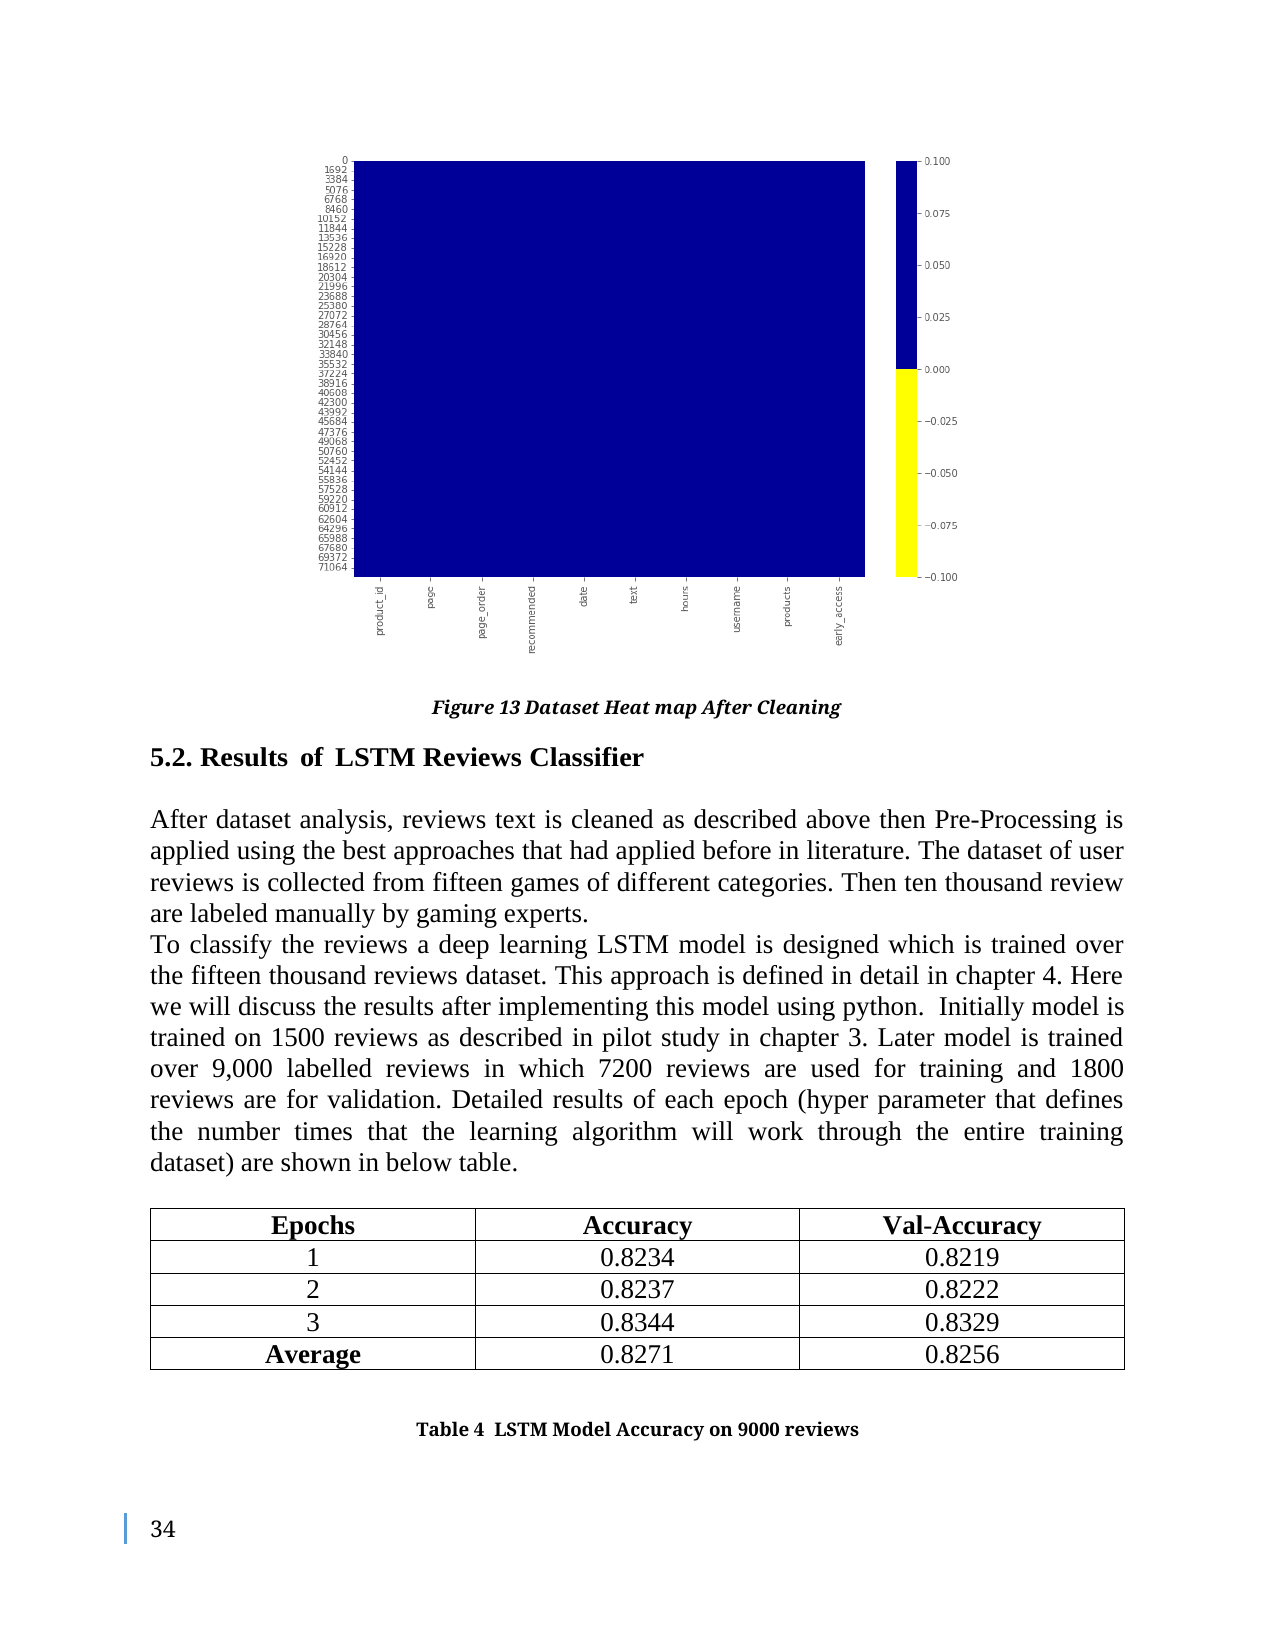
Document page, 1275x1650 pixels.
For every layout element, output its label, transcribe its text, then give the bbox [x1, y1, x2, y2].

picture [310, 149, 965, 659]
table_cell 0.8222 [800, 1274, 1124, 1305]
table_cell 0.8344 [476, 1306, 799, 1337]
table_cell 0.8237 [476, 1274, 799, 1305]
table_cell 2 [151, 1274, 475, 1305]
table_cell 0.8219 [800, 1241, 1124, 1273]
text Figure 13 Dataset Heat map After Cleaning [150, 694, 1125, 720]
table_cell 1 [151, 1241, 475, 1273]
text To classify the reviews a deep learning LSTM model is designed which is trained over the fifteen thousand reviews dataset. This approach is defined in detail in chapter 4. Here we will discuss the results after implementing this model using python. Initially model is trained on 1500 reviews as described in pilot study in chapter 3. Later model is trained over 9,000 labelled reviews in which 7200 reviews are used for training and 1800 reviews are for validation. Detailed results of each epoch (hyper parameter that defines the number times that the learning algorithm will work through the entire training dataset) are shown in below table. [150, 928, 1125, 1177]
table_header Val-Accuracy [800, 1209, 1124, 1240]
table_cell Average [151, 1338, 475, 1369]
table_cell 0.8271 [476, 1338, 799, 1369]
text Table 4 LSTM Model Accuracy on 9000 reviews [150, 1417, 1125, 1442]
subtitle 5.2. Results of LSTM Reviews Classifier [150, 741, 1125, 772]
table_header Accuracy [476, 1209, 799, 1240]
table_cell 0.8329 [800, 1306, 1124, 1337]
table_cell 0.8234 [476, 1241, 799, 1273]
table_cell 0.8256 [800, 1338, 1124, 1369]
table_header Epochs [151, 1209, 475, 1240]
table_cell 3 [151, 1306, 475, 1337]
text After dataset analysis, reviews text is cleaned as described above then Pre-Processing is applied using the best approaches that had applied before in literature. The dataset of user reviews is collected from fifteen games of different categories. Then ten thousand review are labeled manually by gaming experts. [150, 803, 1125, 928]
